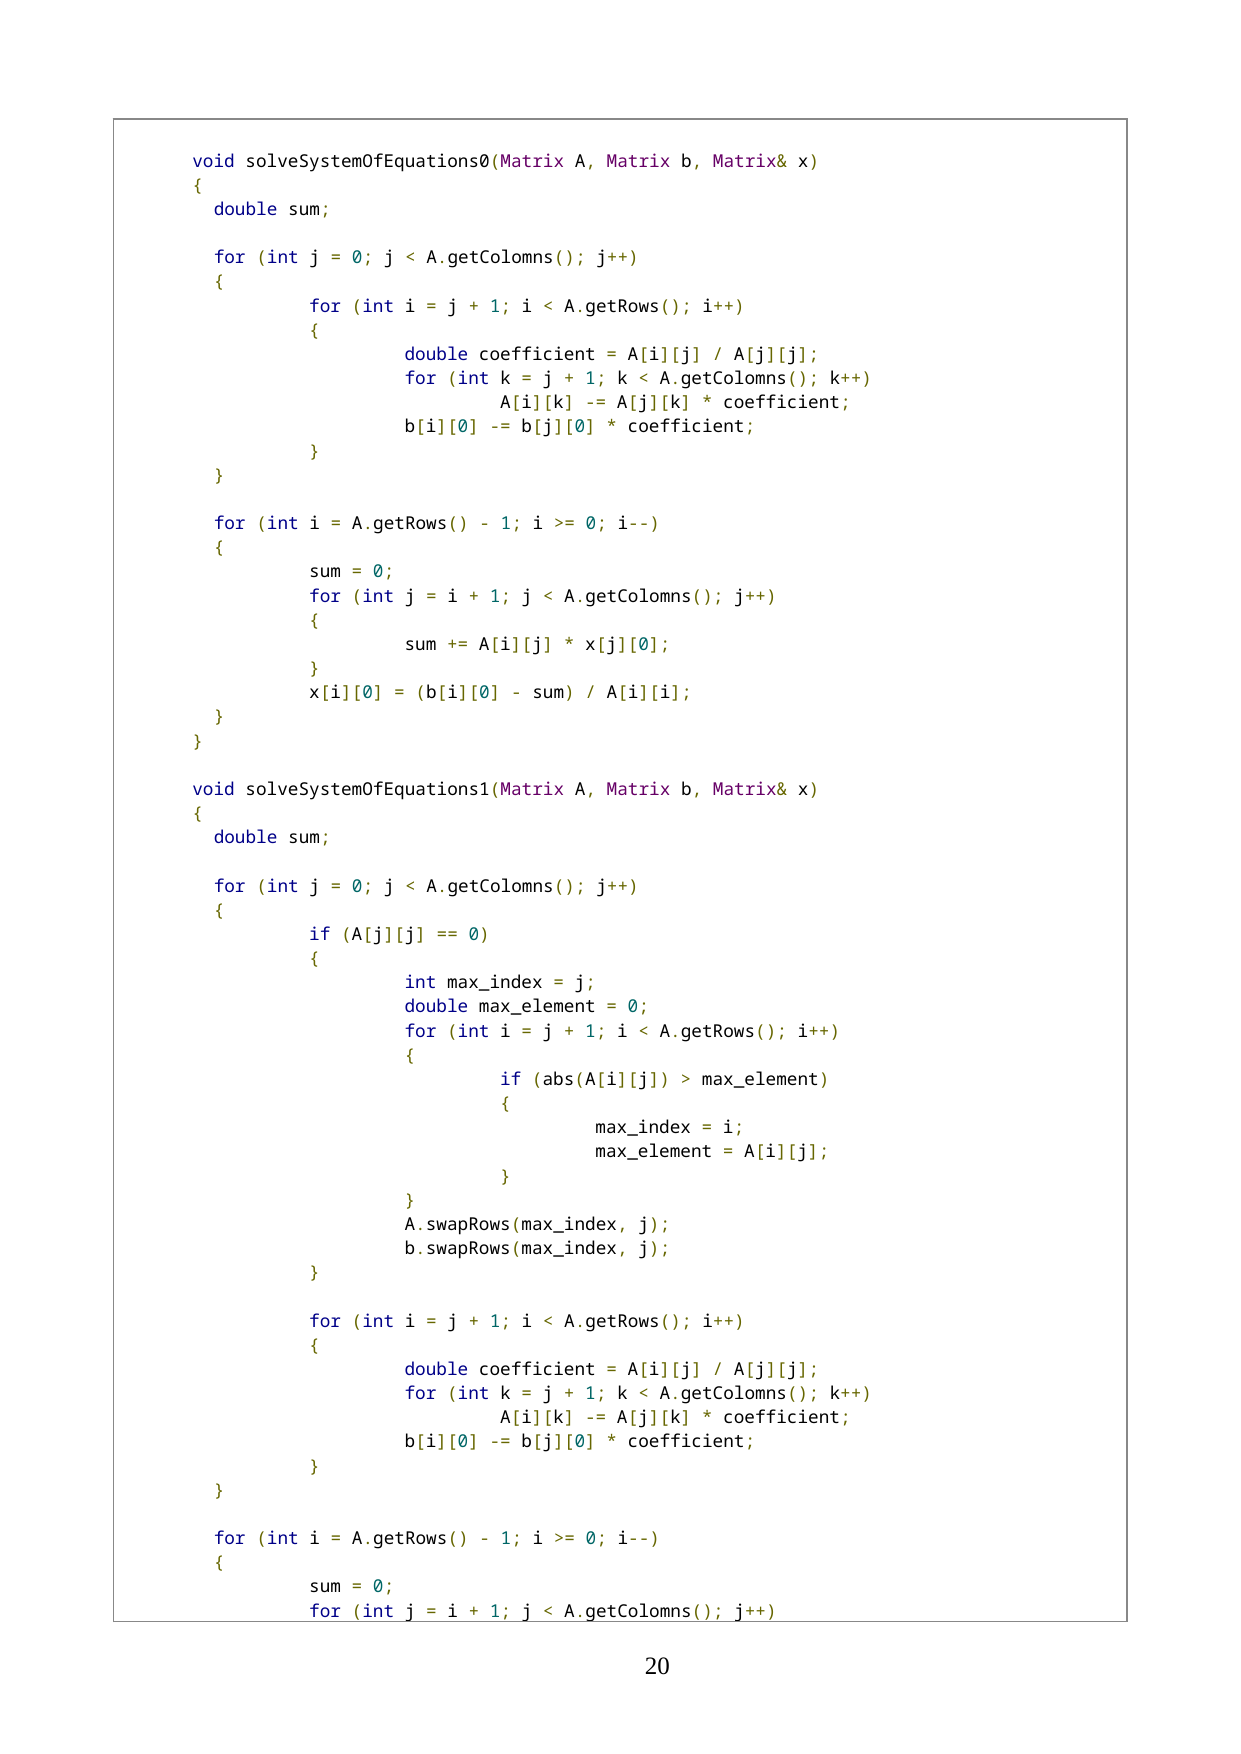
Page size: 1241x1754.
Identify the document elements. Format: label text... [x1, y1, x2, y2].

text for (int k = j + 1; k < A.getColomns(); k++) [118, 1381, 1122, 1405]
text } [118, 656, 1122, 680]
text for (int j = i + 1; j < A.getColomns(); j++) [118, 1598, 1122, 1621]
text { [118, 897, 1122, 921]
text double max_element = 0; [118, 994, 1122, 1018]
text for (int k = j + 1; k < A.getColomns(); k++) [118, 366, 1122, 390]
text double sum; [118, 825, 1122, 849]
text double sum; [118, 196, 1122, 221]
text double coefficient = A[i][j] / A[j][j]; [118, 1356, 1122, 1381]
text } [118, 1187, 1122, 1211]
text { [118, 535, 1122, 559]
text sum = 0; [118, 1574, 1122, 1598]
text { [118, 1550, 1122, 1574]
text } [118, 438, 1122, 462]
text for (int i = j + 1; i < A.getRows(); i++) [118, 1308, 1122, 1332]
text } [118, 1260, 1122, 1284]
text sum = 0; [118, 559, 1122, 583]
text { [118, 1091, 1122, 1115]
text int max_index = j; [118, 970, 1122, 994]
text void solveSystemOfEquations1(Matrix A, Matrix b, Matrix& x) [118, 776, 1122, 801]
text } [118, 704, 1122, 728]
text b[i][0] -= b[j][0] * coefficient; [118, 1429, 1122, 1453]
text A[i][k] -= A[j][k] * coefficient; [118, 390, 1122, 414]
text for (int i = j + 1; i < A.getRows(); i++) [118, 293, 1122, 317]
text b.swapRows(max_index, j); [118, 1236, 1122, 1260]
text for (int j = i + 1; j < A.getColomns(); j++) [118, 583, 1122, 607]
text { [118, 1042, 1122, 1066]
text { [118, 946, 1122, 970]
text { [118, 1332, 1122, 1356]
text A[i][k] -= A[j][k] * coefficient; [118, 1405, 1122, 1429]
text max_element = A[i][j]; [118, 1139, 1122, 1163]
text } [118, 1163, 1122, 1187]
text max_index = i; [118, 1115, 1122, 1139]
text b[i][0] -= b[j][0] * coefficient; [118, 414, 1122, 438]
text { [118, 317, 1122, 341]
text A.swapRows(max_index, j); [118, 1211, 1122, 1236]
text { [118, 801, 1122, 825]
text } [118, 728, 1122, 752]
text for (int i = A.getRows() - 1; i >= 0; i--) [118, 511, 1122, 535]
text for (int i = j + 1; i < A.getRows(); i++) [118, 1018, 1122, 1042]
text } [118, 462, 1122, 486]
text if (A[j][j] == 0) [118, 921, 1122, 946]
text if (abs(A[i][j]) > max_element) [118, 1066, 1122, 1091]
text for (int j = 0; j < A.getColomns(); j++) [118, 245, 1122, 269]
text { [118, 607, 1122, 631]
text x[i][0] = (b[i][0] - sum) / A[i][i]; [118, 680, 1122, 704]
text } [118, 1477, 1122, 1501]
text sum += A[i][j] * x[j][0]; [118, 631, 1122, 656]
text void solveSystemOfEquations0(Matrix A, Matrix b, Matrix& x) [118, 148, 1122, 172]
text double coefficient = A[i][j] / A[j][j]; [118, 341, 1122, 366]
text } [118, 1453, 1122, 1477]
text { [118, 269, 1122, 293]
text for (int i = A.getRows() - 1; i >= 0; i--) [118, 1526, 1122, 1550]
text for (int j = 0; j < A.getColomns(); j++) [118, 873, 1122, 897]
text { [118, 172, 1122, 196]
